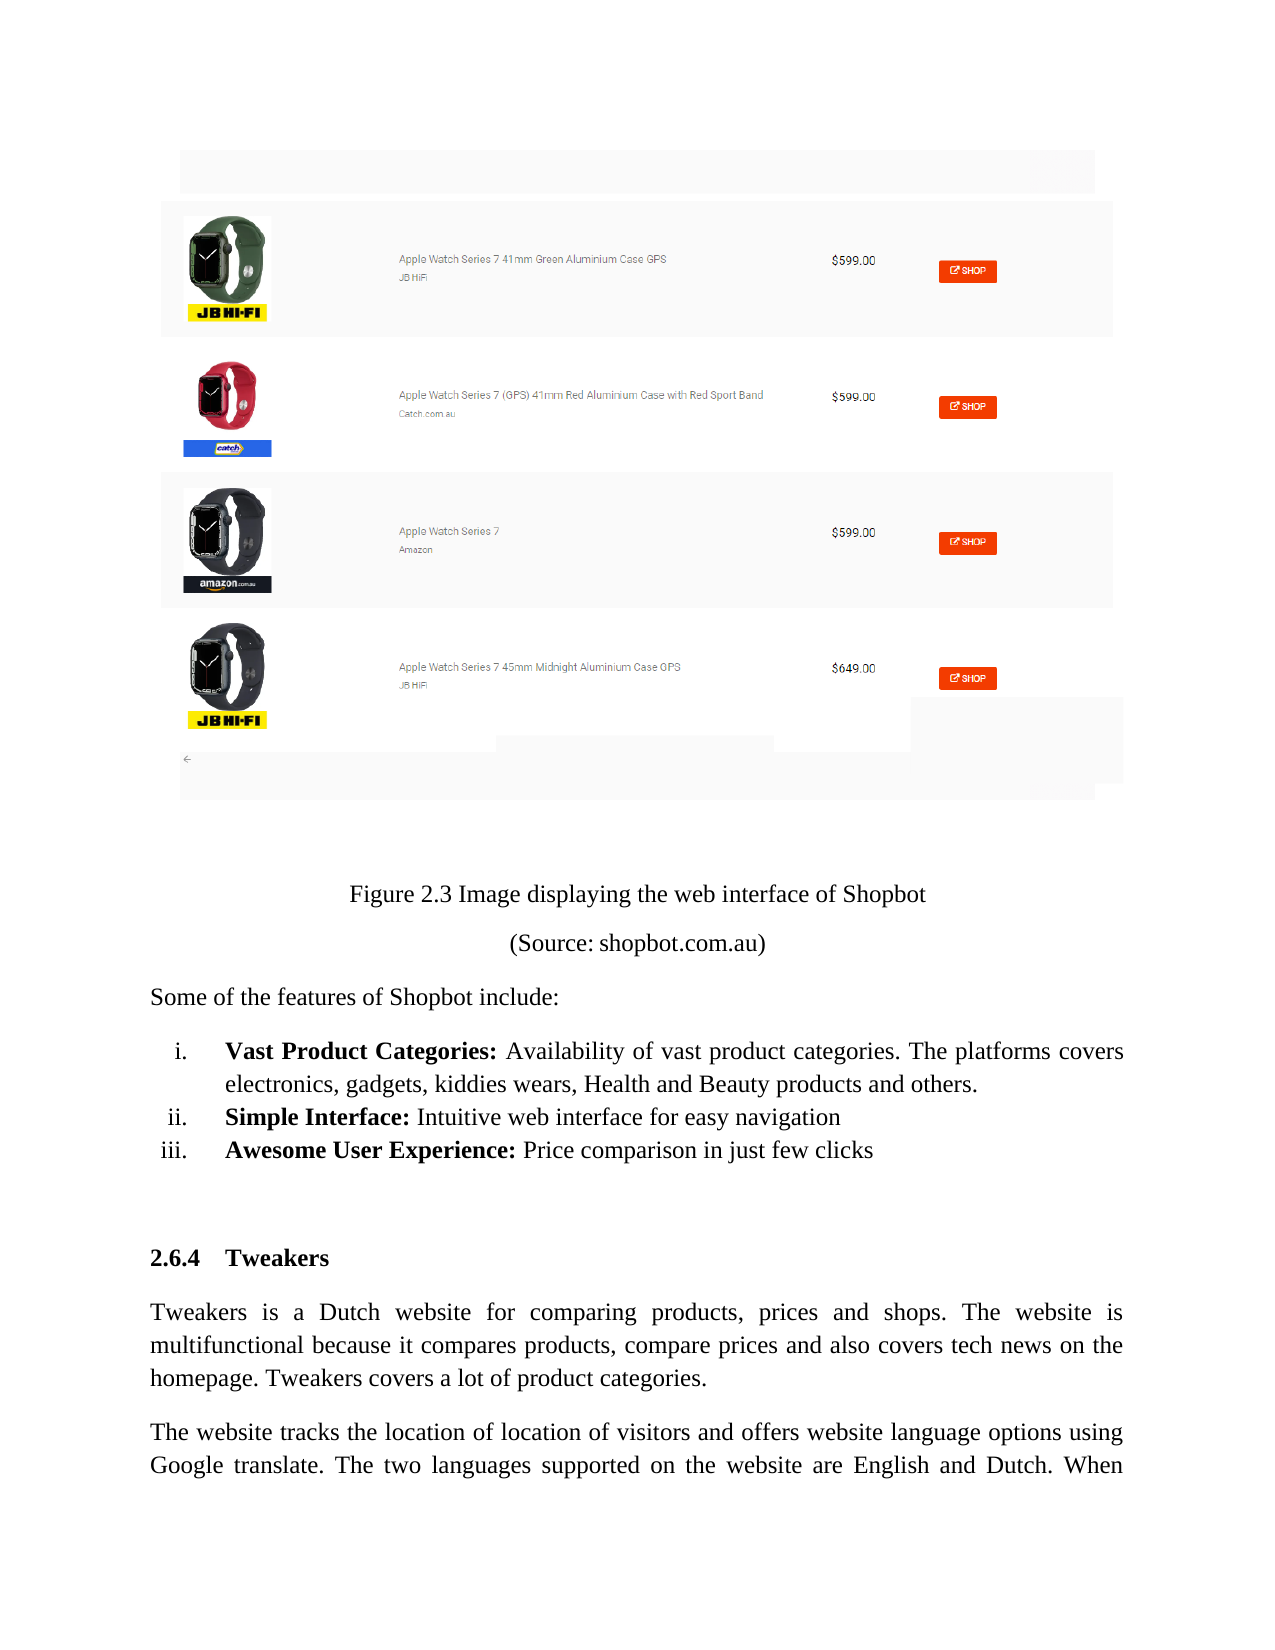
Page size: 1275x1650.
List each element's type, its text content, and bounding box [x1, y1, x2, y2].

text Figure 2.3 Image displaying the web interface of Shopbot [150, 879, 1125, 908]
text Tweakers is a Dutch website for comparing products, prices and shops. The website is multifunctional because it compares products, compare prices and also covers tech news on the homepage. Tweakers covers a lot of product categories. [150, 1297, 1125, 1392]
text 2.6.4 Tweakers [150, 1243, 1125, 1272]
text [150, 1417, 1125, 1478]
list Awesome User Experience: Price comparison in just few clicks [187, 1135, 1125, 1164]
list Simple Interface: Intuitive web interface for easy navigation [187, 1102, 1125, 1131]
text Some of the features of Shopbot include: [150, 982, 1125, 1011]
list Vast Product Categories: Availability of vast product categories. The platforms covers electronics, gadgets, kiddies wears, Health and Beauty products and others. [187, 1036, 1125, 1098]
text (Source: shopbot.com.au) [150, 928, 1125, 957]
picture [150, 150, 1124, 800]
